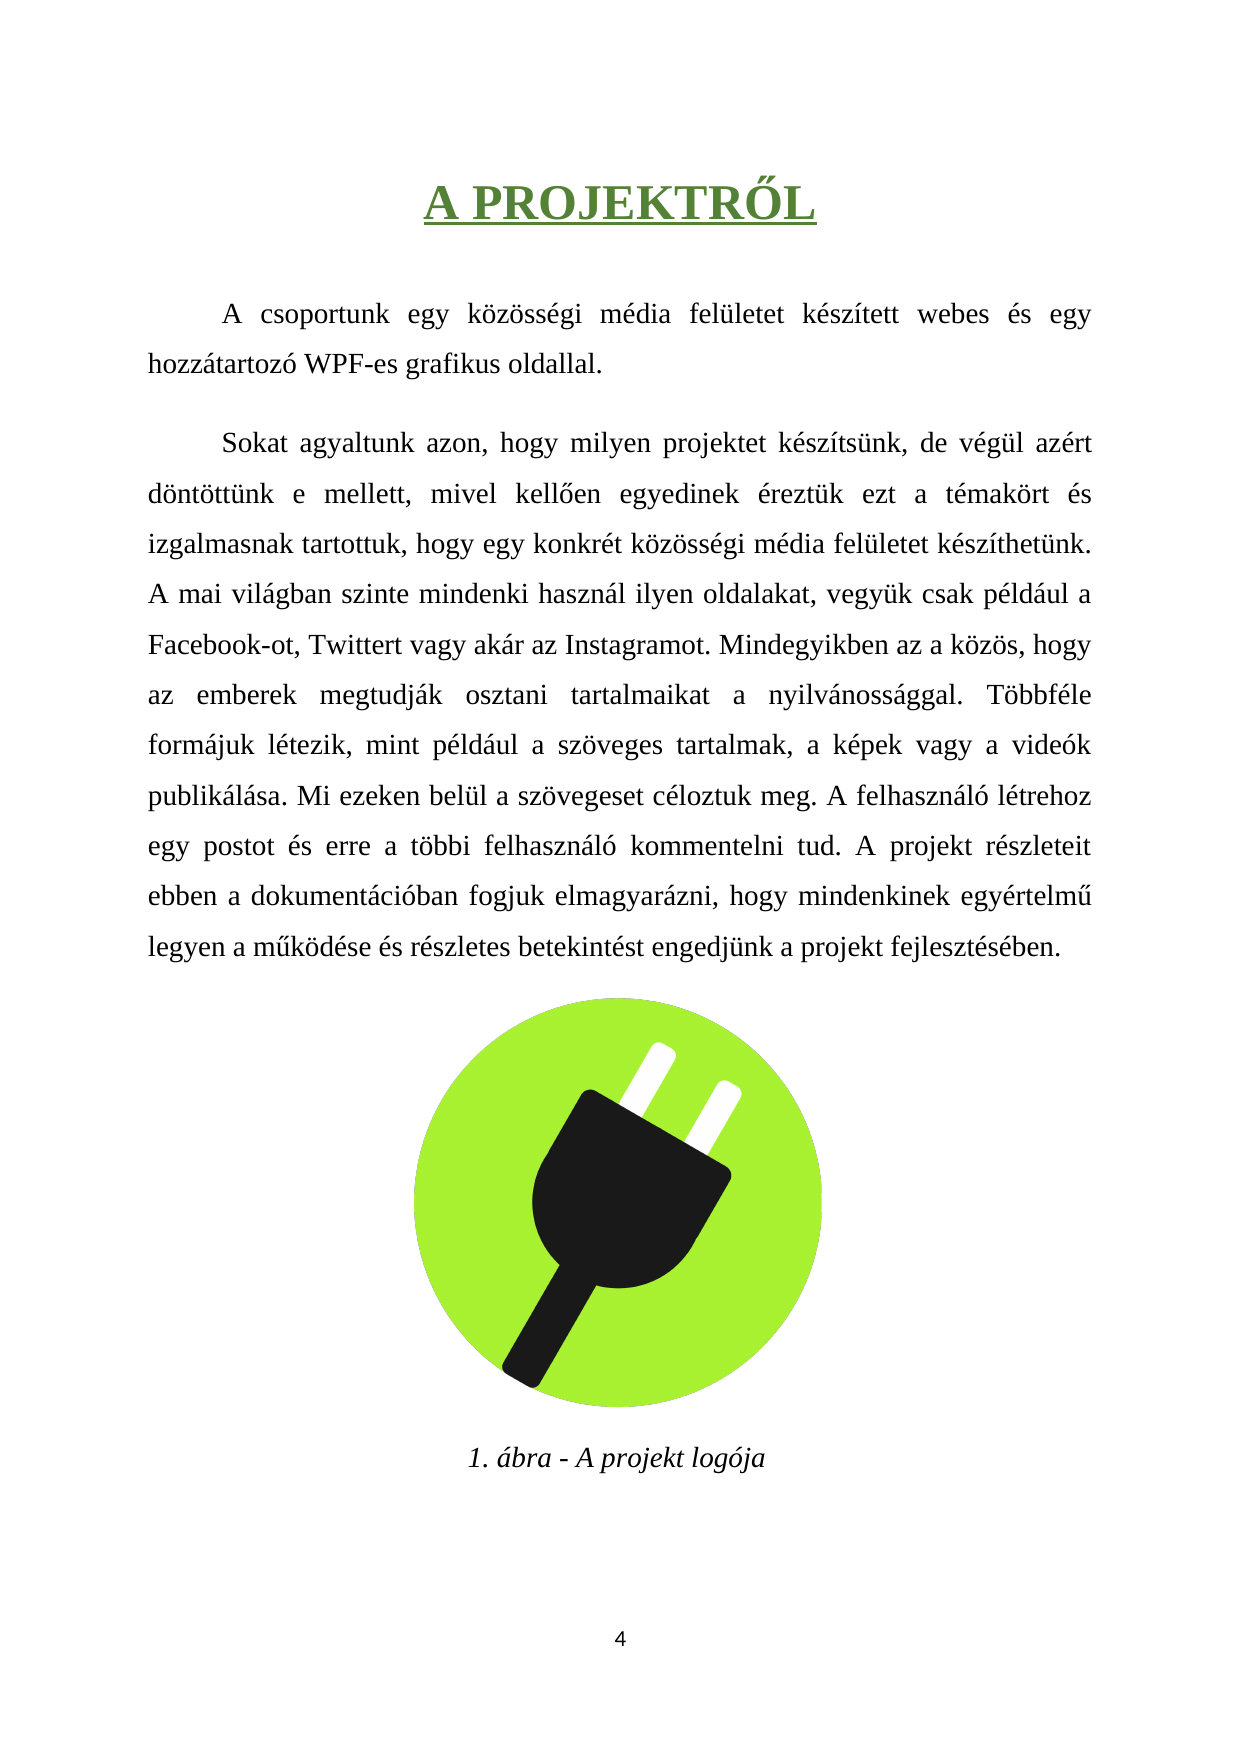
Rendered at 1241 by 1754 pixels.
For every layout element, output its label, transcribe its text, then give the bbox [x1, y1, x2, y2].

subtitle A PROJEKTRŐL [148, 173, 1093, 230]
text Sokat agyaltunk azon, hogy milyen projektet készítsünk, de végül azért döntöttünk e mellett, mivel kellően egyedinek éreztük ezt a témakört és izgalmasnak tartottuk, hogy egy konkrét közösségi média felületet készíthetünk. A mai világban szinte mindenki használ ilyen oldalakat, vegyük csak például a Facebook-ot, Twittert vagy akár az Instagramot. Mindegyikben az a közös, hogy az emberek megtudják osztani tartalmaikat a nyilvánossággal. Többféle formájuk létezik, mint például a szöveges tartalmak, a képek vagy a videók publikálása. Mi ezeken belül a szövegeset céloztuk meg. A felhasználó létrehoz egy postot és erre a többi felhasználó kommentelni tud. A projekt részleteit ebben a dokumentációban fogjuk elmagyarázni, hogy mindenkinek egyértelmű legyen a működése és részletes betekintést engedjünk a projekt fejlesztésében. [148, 426, 1093, 962]
picture [414, 854, 822, 1432]
text A csoportunk egy közösségi média felületet készített webes és egy hozzátartozó WPF-es grafikus oldallal. [148, 296, 1093, 380]
